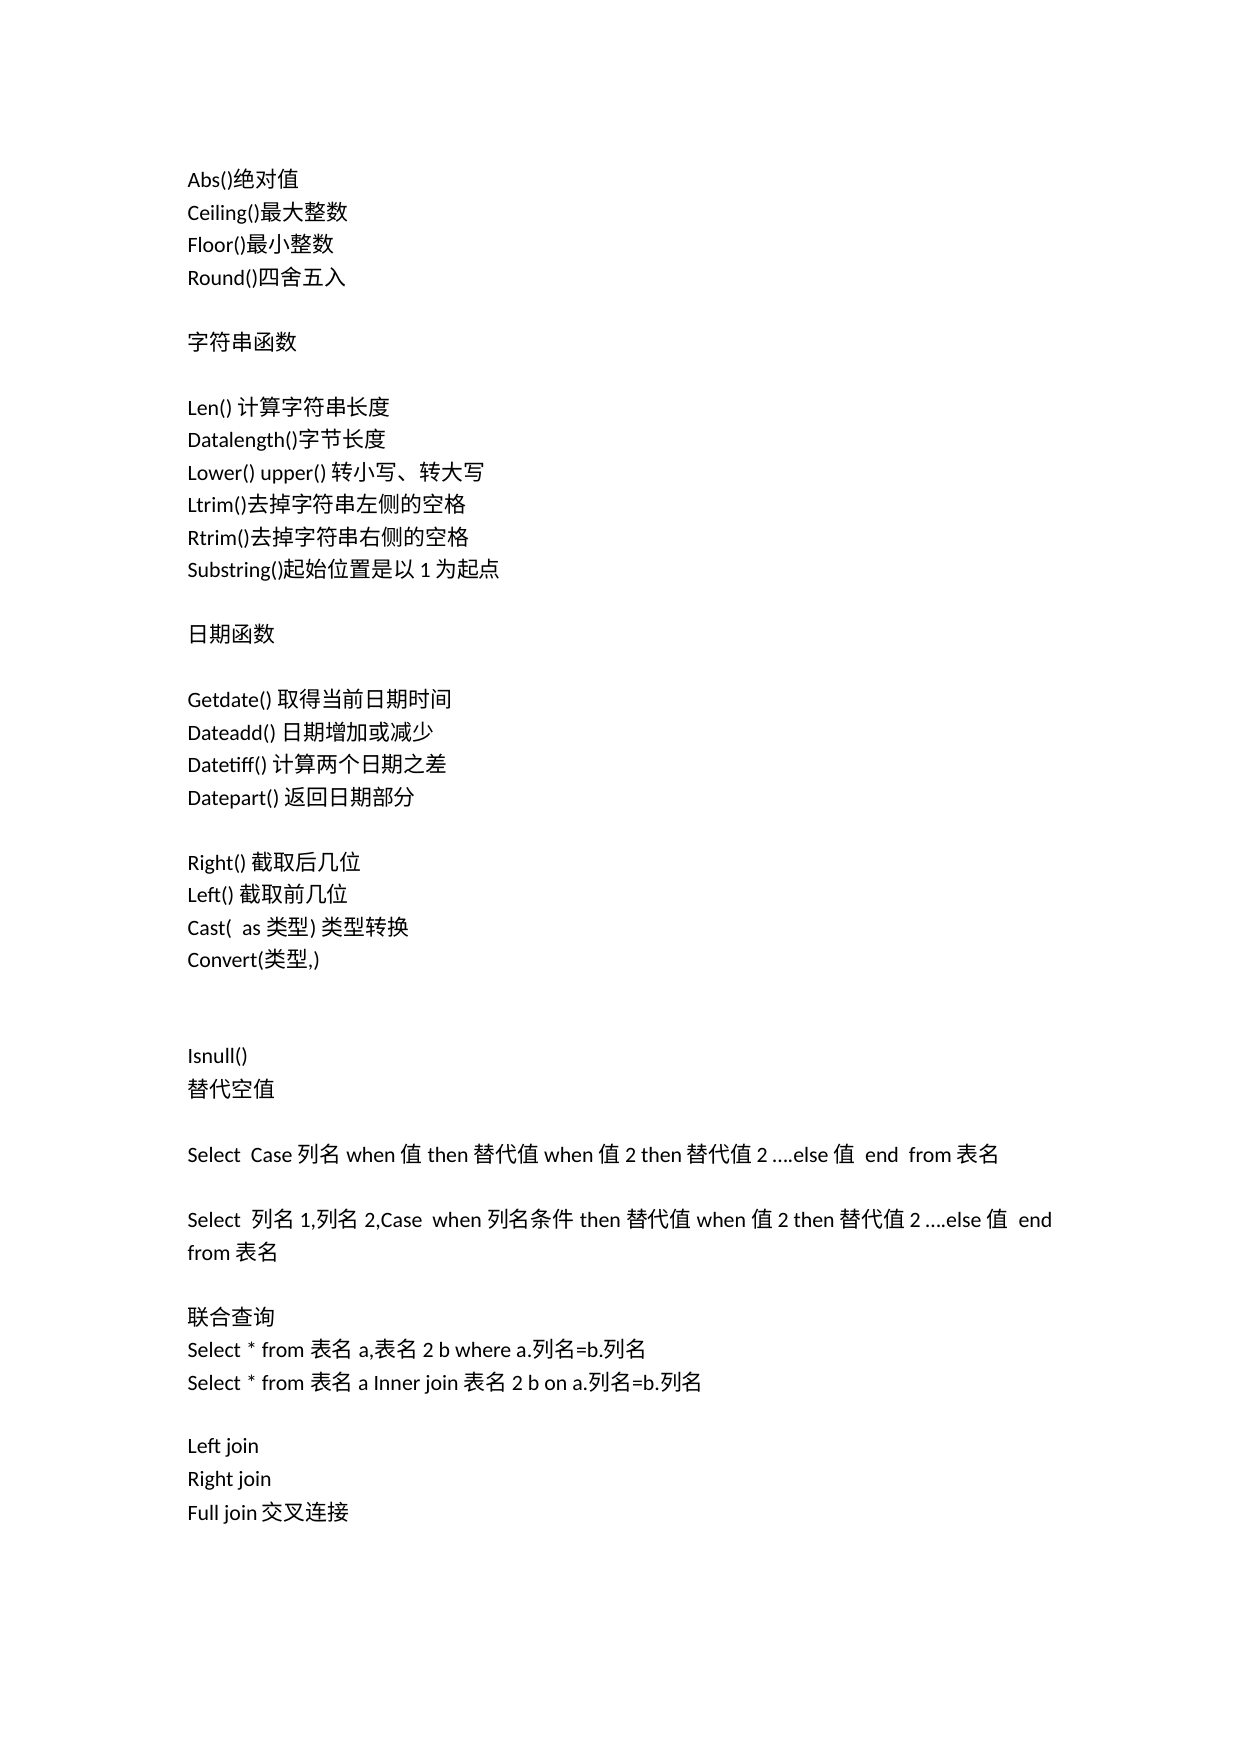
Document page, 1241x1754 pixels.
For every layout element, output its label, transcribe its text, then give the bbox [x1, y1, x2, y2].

text Select Case 列名 when 值 then 替代值 when 值2 then替代值2 ….else 值 end from 表名 [187, 1137, 1053, 1169]
text Getdate() 取得当前日期时间 [187, 682, 1053, 714]
text Round()四舍五入 [187, 259, 1053, 292]
text Convert(类型,) [187, 942, 1053, 974]
text Select * from 表名 a,表名2 b where a.列名=b.列名 [187, 1332, 1053, 1364]
text Right join [187, 1462, 1053, 1494]
text 替代空值 [187, 1072, 1053, 1104]
text Left join [187, 1429, 1053, 1462]
text Ltrim()去掉字符串左侧的空格 [187, 487, 1053, 519]
text Dateadd() 日期增加或减少 [187, 714, 1053, 747]
text Left() 截取前几位 [187, 877, 1053, 909]
text Abs()绝对值 [187, 162, 1053, 194]
text Datepart() 返回日期部分 [187, 779, 1053, 812]
text Select * from 表名a Inner join 表名2 b on a.列名=b.列名 [187, 1364, 1053, 1397]
text 联合查询 [187, 1299, 1053, 1332]
text Floor()最小整数 [187, 227, 1053, 259]
text Lower() upper() 转小写、转大写 [187, 454, 1053, 487]
text Ceiling()最大整数 [187, 194, 1053, 227]
text 字符串函数 [187, 324, 1053, 357]
text Isnull() [187, 1039, 1053, 1072]
text Right() 截取后几位 [187, 844, 1053, 877]
text Cast( as 类型) 类型转换 [187, 909, 1053, 942]
text Rtrim()去掉字符串右侧的空格 [187, 519, 1053, 552]
text Substring()起始位置是以1为起点 [187, 552, 1053, 584]
text Select 列名1,列名2,Case when 列名条件 then 替代值 when 值2 then替代值2 ….else 值 end from 表名 [187, 1202, 1053, 1267]
text Len() 计算字符串长度 [187, 389, 1053, 422]
text Datetiff() 计算两个日期之差 [187, 747, 1053, 779]
text Datalength()字节长度 [187, 422, 1053, 454]
text Full join交叉连接 [187, 1494, 1053, 1527]
text 日期函数 [187, 617, 1053, 649]
